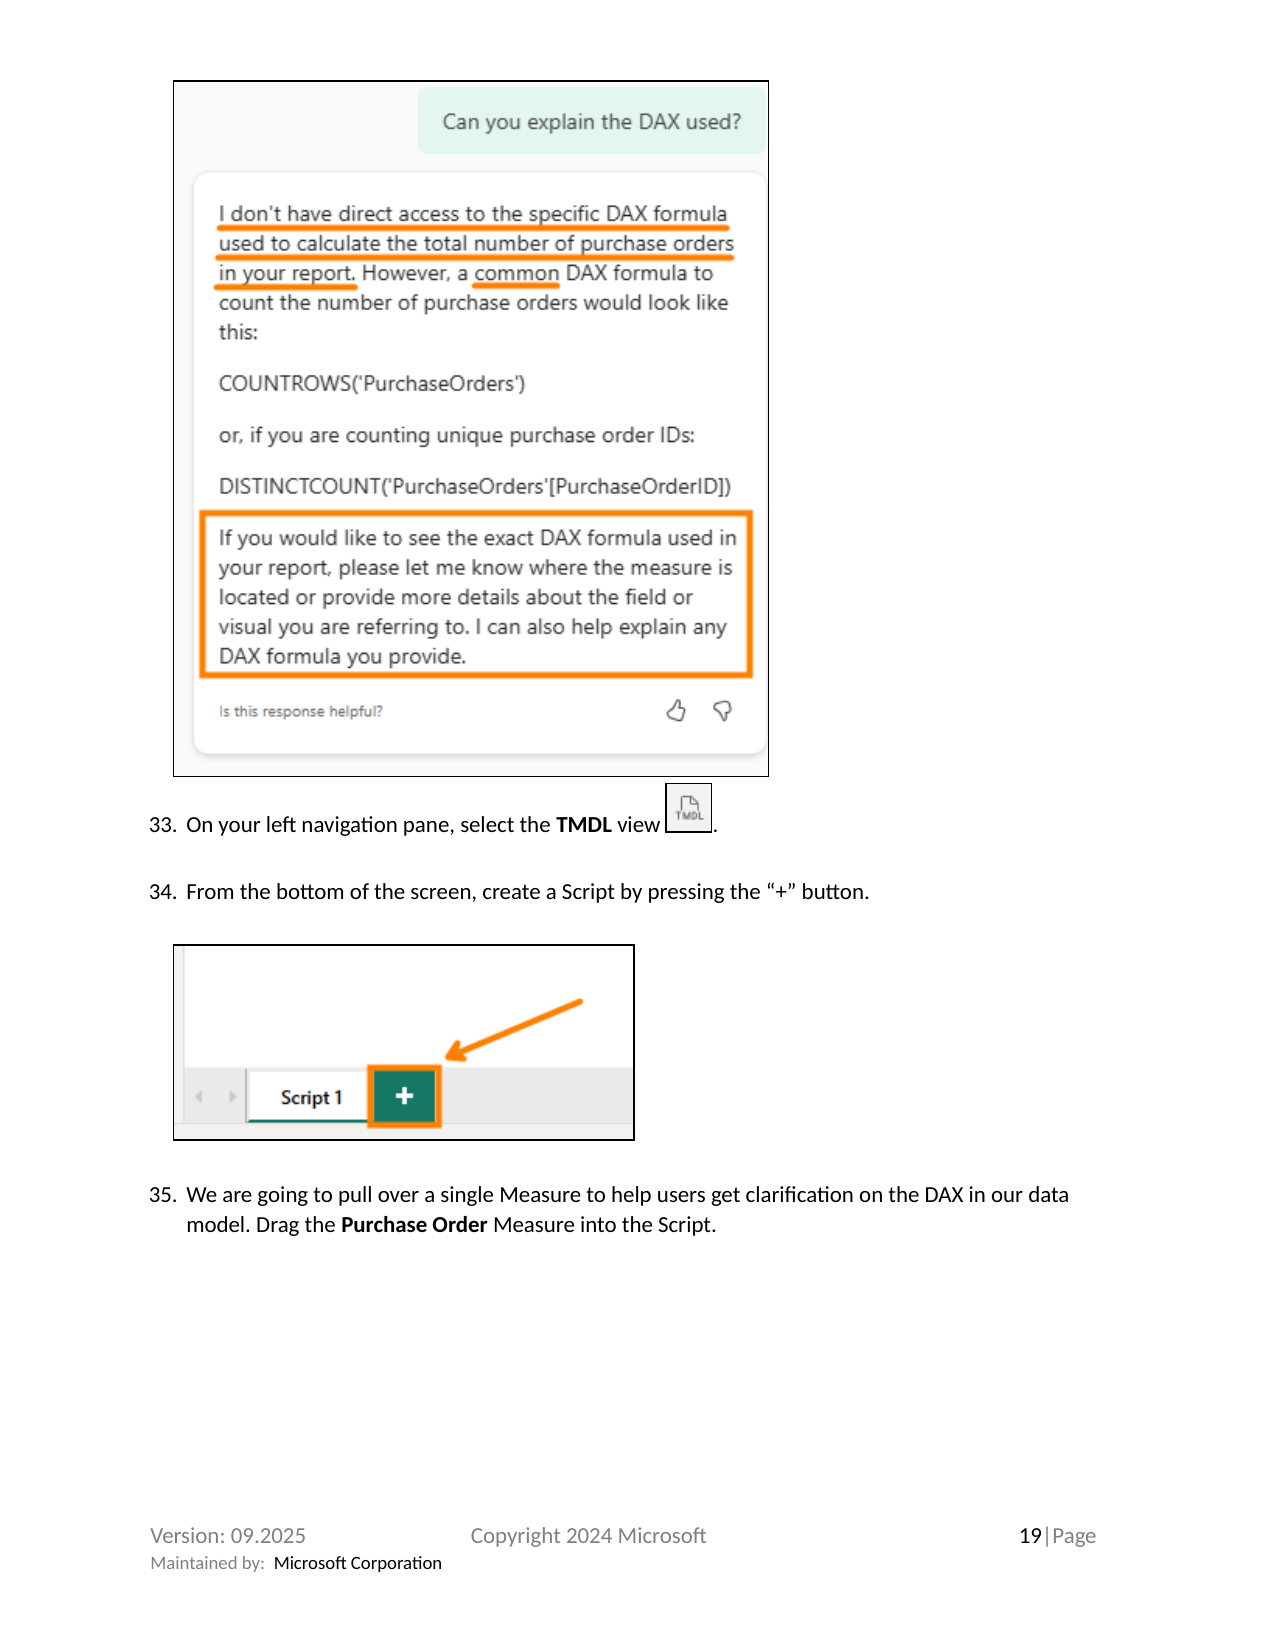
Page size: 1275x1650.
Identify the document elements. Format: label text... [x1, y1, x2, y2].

list On your left navigation pane, select the TMDL view . [148, 783, 1124, 838]
list We are going to pull over a single Measure to help users get clarification on the DAX in our data model. Drag the Purchase Order Measure into the Script. [148, 1180, 1124, 1238]
picture [174, 82, 768, 776]
list From the bottom of the screen, create a Script by pressing the “+” button. [148, 877, 1124, 905]
picture [667, 784, 711, 831]
picture [174, 946, 633, 1139]
